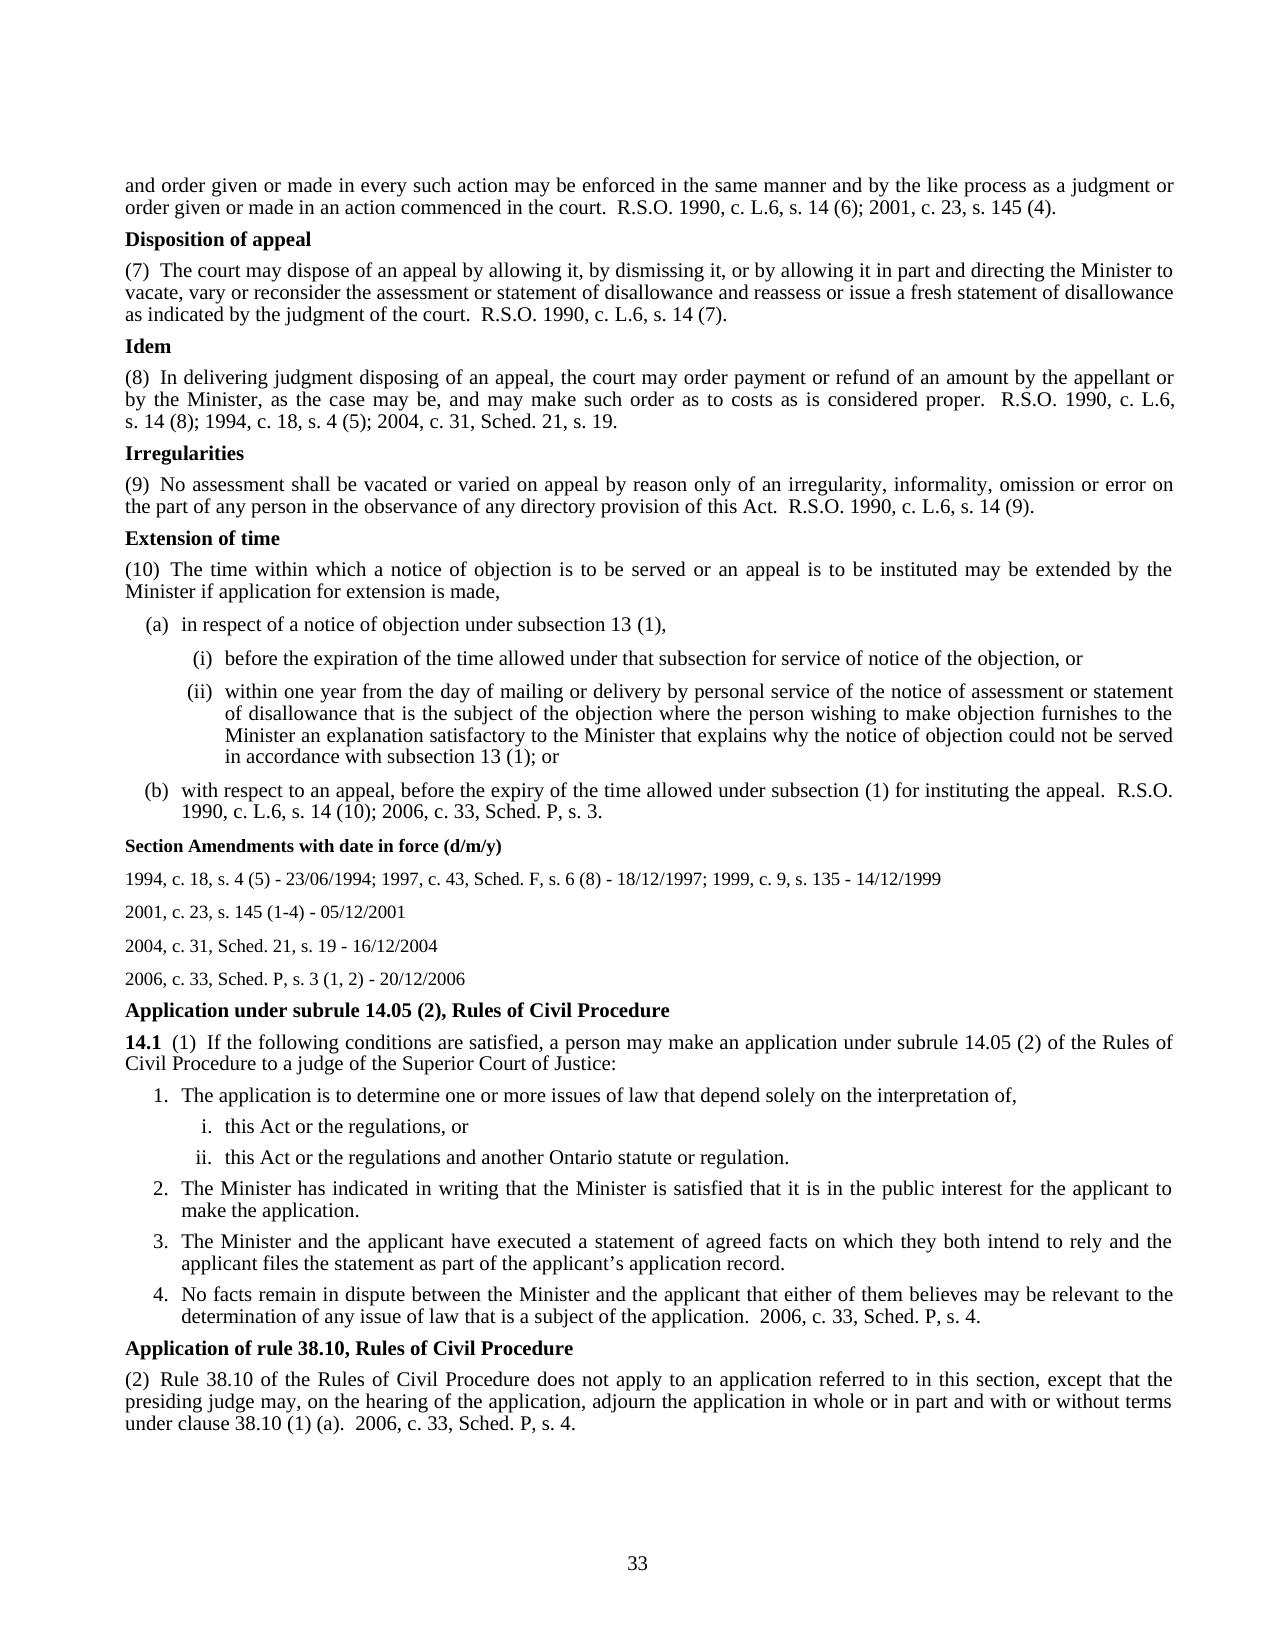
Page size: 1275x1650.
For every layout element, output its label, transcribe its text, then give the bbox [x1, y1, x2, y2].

text (9) No assessment shall be vacated or varied on appeal by reason only of an irregularity, informality, omission or error on the part of any person in the observance of any directory provision of this Act. R.S.O. 1990, c. L.6, s. 14 (9). [125, 474, 1175, 518]
text Disposition of appeal [125, 231, 1175, 250]
text (a) in respect of a notice of objection under subsection 13 (1), [125, 614, 1175, 636]
text (b) with respect to an appeal, before the expiry of the time allowed under subsection (1) for instituting the appeal. R.S.O. 1990, c. L.6, s. 14 (10); 2006, c. 33, Sched. P, s. 3. [125, 780, 1175, 823]
text Section Amendments with date in force (d/m/y) [125, 835, 1175, 857]
text Irregularities [125, 445, 1175, 464]
text Application under subrule 14.05 (2), Rules of Civil Procedure [125, 1002, 1175, 1021]
text (7) The court may dispose of an appeal by allowing it, by dismissing it, or by allowing it in part and directing the Minister to vacate, vary or reconsider the assessment or statement of disallowance and reassess or issue a fresh statement of disallowance as indicated by the judgment of the court. R.S.O. 1990, c. L.6, s. 14 (7). [125, 260, 1175, 326]
text Application of rule 38.10, Rules of Civil Procedure [125, 1340, 1175, 1359]
text Extension of time [125, 530, 1175, 549]
text (i) before the expiration of the time allowed under that subsection for service of notice of the objection, or [125, 648, 1175, 669]
text 14.1 (1) If the following conditions are satisfied, a person may make an application under subrule 14.05 (2) of the Rules of Civil Procedure to a judge of the Superior Court of Justice: [125, 1032, 1175, 1075]
text 4. No facts remain in dispute between the Minister and the applicant that either of them believes may be relevant to the determination of any issue of law that is a subject of the application. 2006, c. 33, Sched. P, s. 4. [125, 1284, 1175, 1327]
text 3. The Minister and the applicant have executed a statement of agreed facts on which they both intend to rely and the applicant files the statement as part of the applicant’s application record. [125, 1231, 1175, 1274]
text (ii) within one year from the day of mailing or delivery by personal service of the notice of assessment or statement of disallowance that is the subject of the objection where the person wishing to make objection furnishes to the Minister an explanation satisfactory to the Minister that explains why the notice of objection could not be served in accordance with subsection 13 (1); or [125, 681, 1175, 768]
text 2006, c. 33, Sched. P, s. 3 (1, 2) - 20/12/2006 [125, 968, 1175, 990]
text ii. this Act or the regulations and another Ontario statute or regulation. [125, 1147, 1175, 1169]
text 2004, c. 31, Sched. 21, s. 19 - 16/12/2004 [125, 935, 1175, 957]
text 1. The application is to determine one or more issues of law that depend solely on the interpretation of, [125, 1084, 1175, 1106]
text i. this Act or the regulations, or [125, 1116, 1175, 1137]
text 1994, c. 18, s. 4 (5) - 23/06/1994; 1997, c. 43, Sched. F, s. 6 (8) - 18/12/1997; 1999, c. 9, s. 135 - 14/12/1999 [125, 868, 1175, 890]
text (10) The time within which a notice of objection is to be served or an appeal is to be instituted may be extended by the Minister if application for extension is made, [125, 559, 1175, 603]
text Idem [125, 338, 1175, 357]
text 2. The Minister has indicated in writing that the Minister is satisfied that it is in the public interest for the applicant to make the application. [125, 1178, 1175, 1222]
text (2) Rule 38.10 of the Rules of Civil Procedure does not apply to an application referred to in this section, except that the presiding judge may, on the hearing of the application, adjourn the application in whole or in part and with or without terms under clause 38.10 (1) (a). 2006, c. 33, Sched. P, s. 4. [125, 1369, 1175, 1434]
text (8) In delivering judgment disposing of an appeal, the court may order payment or refund of an amount by the appellant or by the Minister, as the case may be, and may make such order as to costs as is considered proper. R.S.O. 1990, c. L.6, s. 14 (8); 1994, c. 18, s. 4 (5); 2004, c. 31, Sched. 21, s. 19. [125, 367, 1175, 432]
text 2001, c. 23, s. 145 (1-4) - 05/12/2001 [125, 902, 1175, 923]
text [125, 175, 1175, 218]
